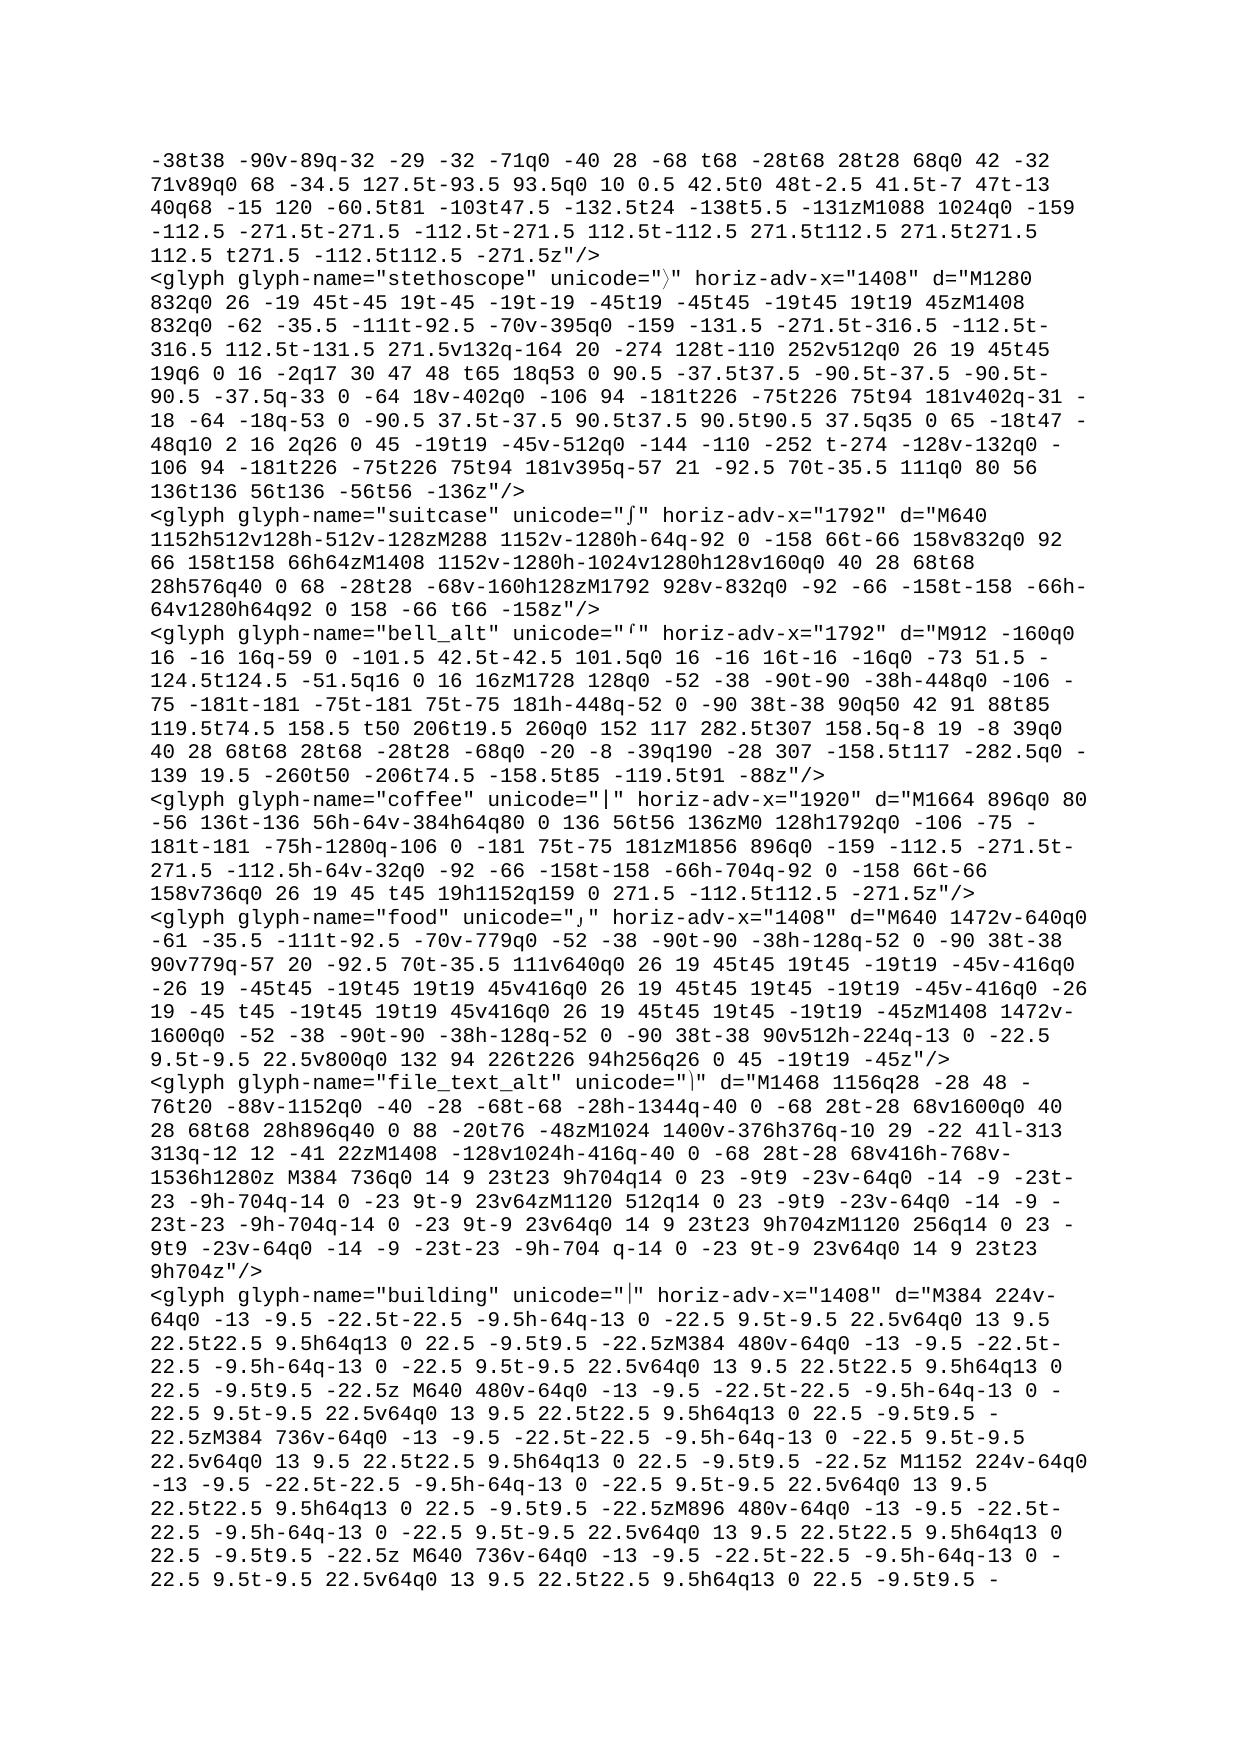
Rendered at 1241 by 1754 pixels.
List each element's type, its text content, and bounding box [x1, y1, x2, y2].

text <glyph glyph-name="coffee" unicode="" horiz-adv-x="1920" d="M1664 896q0 80 -56 136t-136 56h-64v-384h64q80 0 136 56t56 136zM0 128h1792q0 -106 -75 -181t-181 -75h-1280q-106 0 -181 75t-75 181zM1856 896q0 -159 -112.5 -271.5t-271.5 -112.5h-64v-32q0 -92 -66 -158t-158 -66h-704q-92 0 -158 66t-66 158v736q0 26 19 45 t45 19h1152q159 0 271.5 -112.5t112.5 -271.5z"/> [150, 788, 1090, 907]
text <glyph glyph-name="bell_alt" unicode="" horiz-adv-x="1792" d="M912 -160q0 16 -16 16q-59 0 -101.5 42.5t-42.5 101.5q0 16 -16 16t-16 -16q0 -73 51.5 -124.5t124.5 -51.5q16 0 16 16zM1728 128q0 -52 -38 -90t-90 -38h-448q0 -106 -75 -181t-181 -75t-181 75t-75 181h-448q-52 0 -90 38t-38 90q50 42 91 88t85 119.5t74.5 158.5 t50 206t19.5 260q0 152 117 282.5t307 158.5q-8 19 -8 39q0 40 28 68t68 28t68 -28t28 -68q0 -20 -8 -39q190 -28 307 -158.5t117 -282.5q0 -139 19.5 -260t50 -206t74.5 -158.5t85 -119.5t91 -88z"/> [150, 623, 1090, 788]
text <glyph glyph-name="stethoscope" unicode="" horiz-adv-x="1408" d="M1280 832q0 26 -19 45t-45 19t-45 -19t-19 -45t19 -45t45 -19t45 19t19 45zM1408 832q0 -62 -35.5 -111t-92.5 -70v-395q0 -159 -131.5 -271.5t-316.5 -112.5t-316.5 112.5t-131.5 271.5v132q-164 20 -274 128t-110 252v512q0 26 19 45t45 19q6 0 16 -2q17 30 47 48 t65 18q53 0 90.5 -37.5t37.5 -90.5t-37.5 -90.5t-90.5 -37.5q-33 0 -64 18v-402q0 -106 94 -181t226 -75t226 75t94 181v402q-31 -18 -64 -18q-53 0 -90.5 37.5t-37.5 90.5t37.5 90.5t90.5 37.5q35 0 65 -18t47 -48q10 2 16 2q26 0 45 -19t19 -45v-512q0 -144 -110 -252 t-274 -128v-132q0 -106 94 -181t226 -75t226 75t94 181v395q-57 21 -92.5 70t-35.5 111q0 80 56 136t136 56t136 -56t56 -136z"/> [150, 268, 1090, 505]
text <glyph glyph-name="food" unicode="" horiz-adv-x="1408" d="M640 1472v-640q0 -61 -35.5 -111t-92.5 -70v-779q0 -52 -38 -90t-90 -38h-128q-52 0 -90 38t-38 90v779q-57 20 -92.5 70t-35.5 111v640q0 26 19 45t45 19t45 -19t19 -45v-416q0 -26 19 -45t45 -19t45 19t19 45v416q0 26 19 45t45 19t45 -19t19 -45v-416q0 -26 19 -45 t45 -19t45 19t19 45v416q0 26 19 45t45 19t45 -19t19 -45zM1408 1472v-1600q0 -52 -38 -90t-90 -38h-128q-52 0 -90 38t-38 90v512h-224q-13 0 -22.5 9.5t-9.5 22.5v800q0 132 94 226t226 94h256q26 0 45 -19t19 -45z"/> [150, 907, 1090, 1072]
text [150, 150, 1090, 268]
text <glyph glyph-name="suitcase" unicode="" horiz-adv-x="1792" d="M640 1152h512v128h-512v-128zM288 1152v-1280h-64q-92 0 -158 66t-66 158v832q0 92 66 158t158 66h64zM1408 1152v-1280h-1024v1280h128v160q0 40 28 68t68 28h576q40 0 68 -28t28 -68v-160h128zM1792 928v-832q0 -92 -66 -158t-158 -66h-64v1280h64q92 0 158 -66 t66 -158z"/> [150, 505, 1090, 623]
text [150, 1285, 1090, 1592]
text <glyph glyph-name="file_text_alt" unicode="" d="M1468 1156q28 -28 48 -76t20 -88v-1152q0 -40 -28 -68t-68 -28h-1344q-40 0 -68 28t-28 68v1600q0 40 28 68t68 28h896q40 0 88 -20t76 -48zM1024 1400v-376h376q-10 29 -22 41l-313 313q-12 12 -41 22zM1408 -128v1024h-416q-40 0 -68 28t-28 68v416h-768v-1536h1280z M384 736q0 14 9 23t23 9h704q14 0 23 -9t9 -23v-64q0 -14 -9 -23t-23 -9h-704q-14 0 -23 9t-9 23v64zM1120 512q14 0 23 -9t9 -23v-64q0 -14 -9 -23t-23 -9h-704q-14 0 -23 9t-9 23v64q0 14 9 23t23 9h704zM1120 256q14 0 23 -9t9 -23v-64q0 -14 -9 -23t-23 -9h-704 q-14 0 -23 9t-9 23v64q0 14 9 23t23 9h704z"/> [150, 1072, 1090, 1285]
